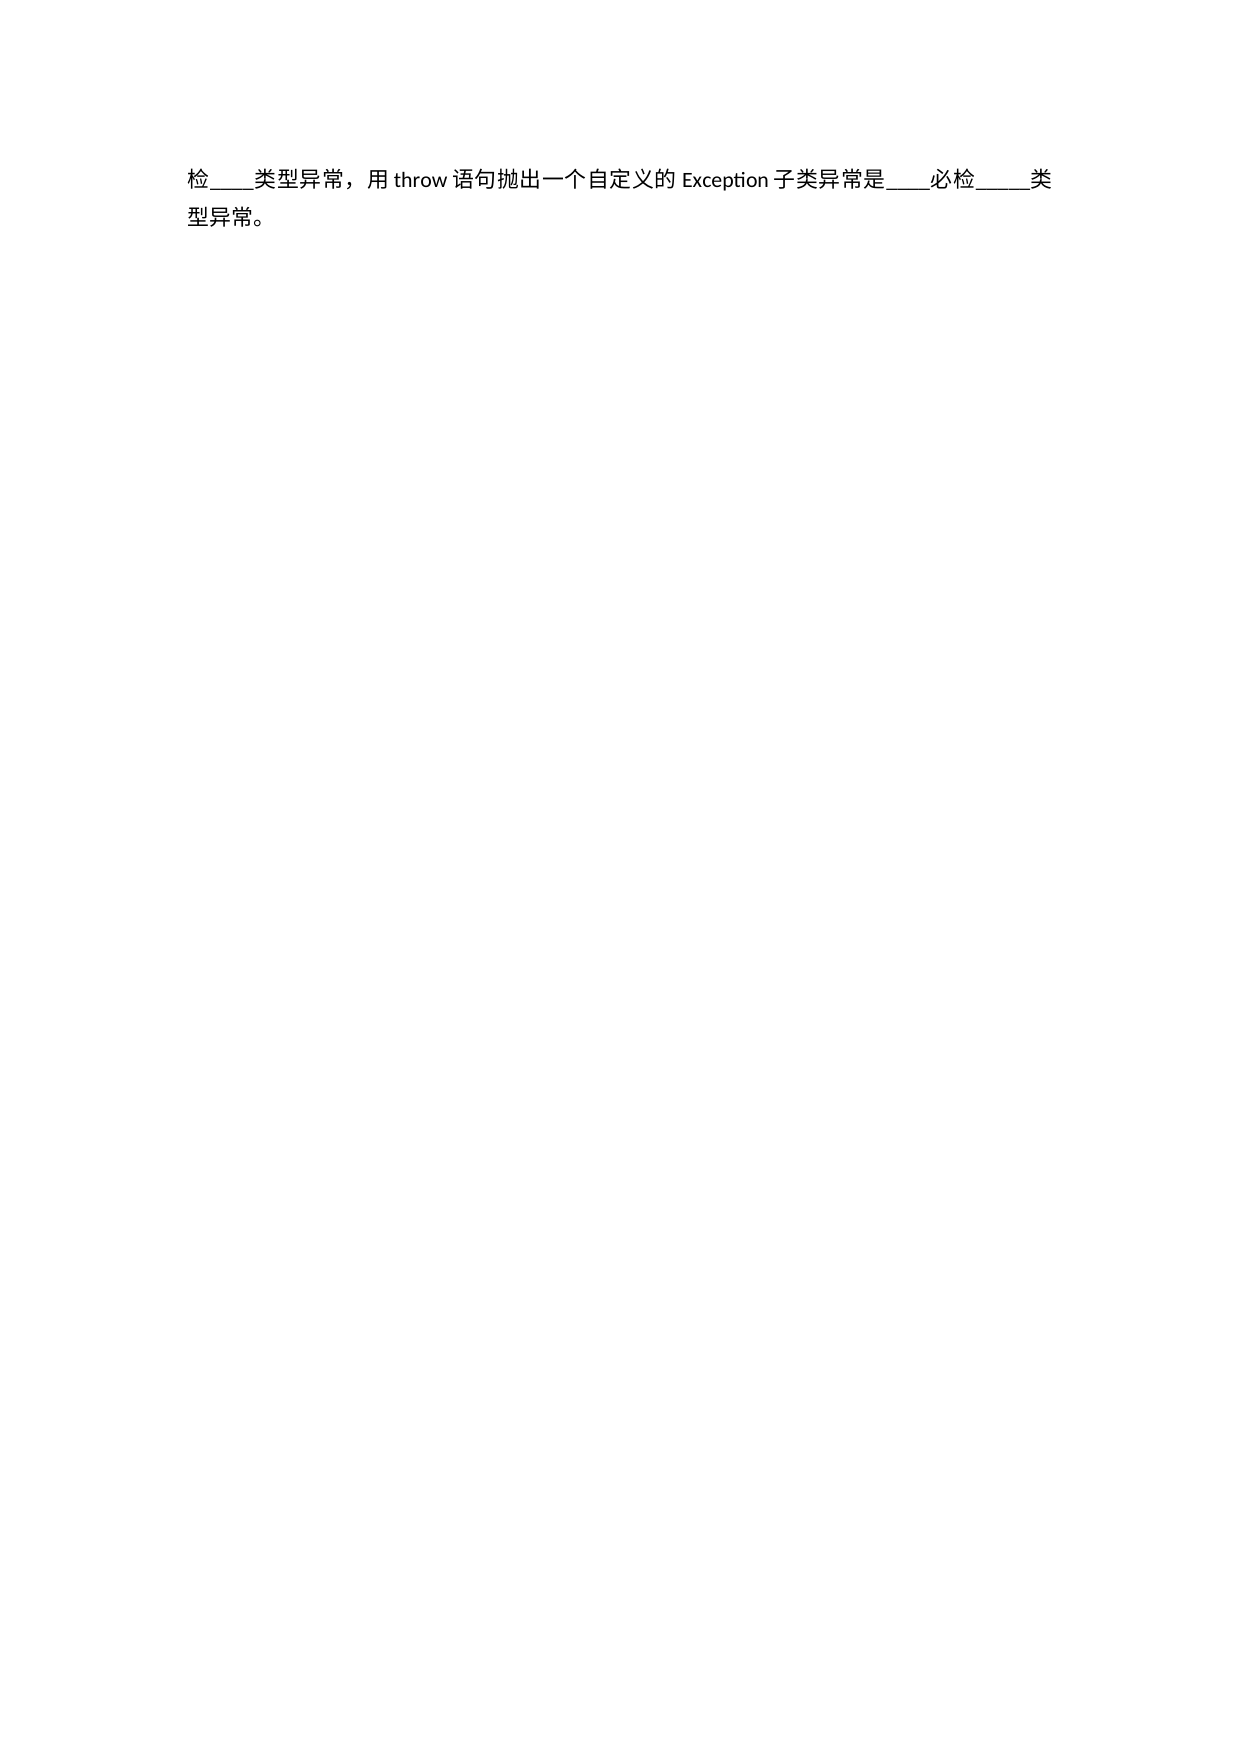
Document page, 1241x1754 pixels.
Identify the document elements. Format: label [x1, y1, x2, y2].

text [187, 162, 1053, 232]
